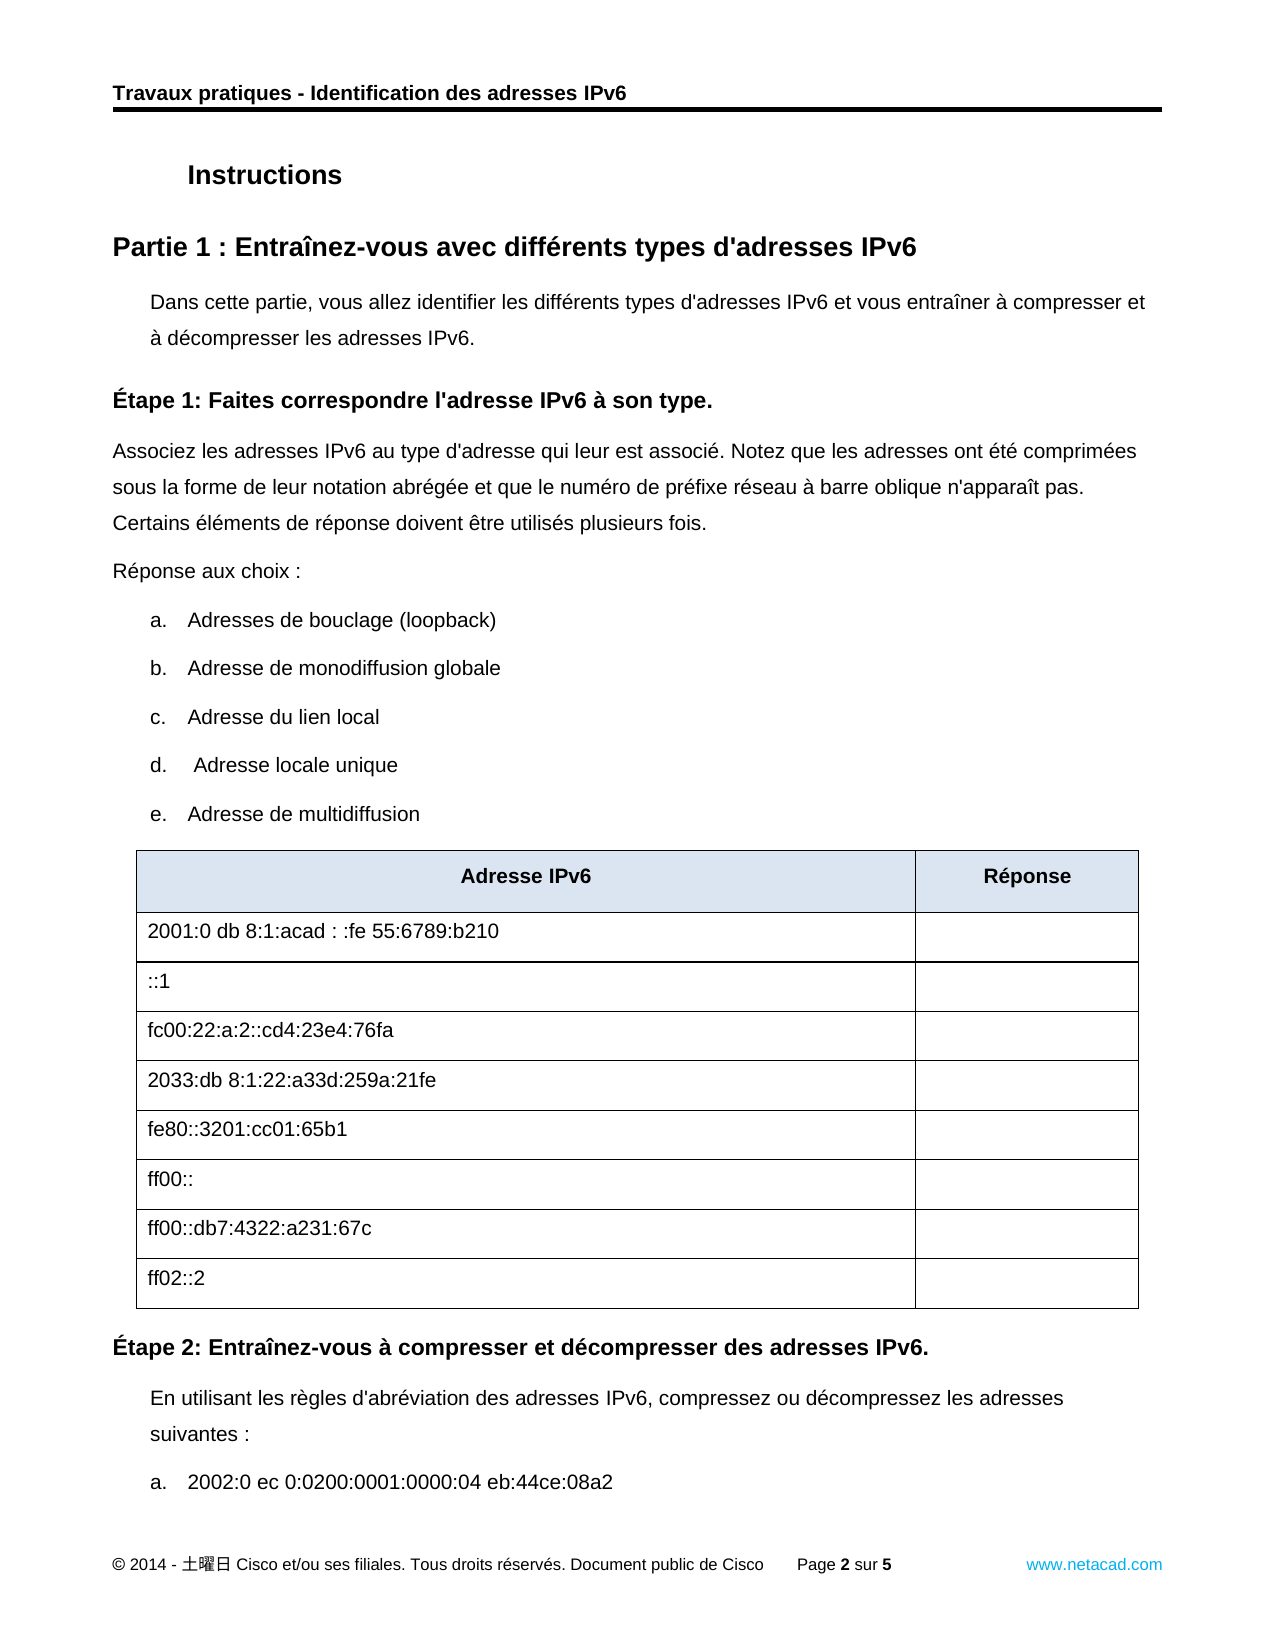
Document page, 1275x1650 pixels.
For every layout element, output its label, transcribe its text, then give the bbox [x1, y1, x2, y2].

text Adresse locale unique [150, 753, 1162, 777]
table_cell ff00::db7:4322:a231:67c [137, 1210, 915, 1258]
text Adresse du lien local [150, 705, 1162, 729]
table_cell [916, 913, 1138, 961]
text 2002:0 ec 0:0200:0001:0000:04 eb:44ce:08a2 [150, 1470, 1162, 1494]
table_cell [916, 1210, 1138, 1258]
table_header Réponse [916, 851, 1138, 912]
table_cell ::1 [137, 963, 915, 1011]
text En utilisant les règles d'abréviation des adresses IPv6, compressez ou décompressez les adresses suivantes : [150, 1386, 1162, 1446]
table_cell 2033:db 8:1:22:a33d:259a:21fe [137, 1061, 915, 1110]
text Adresses de bouclage (loopback) [150, 608, 1162, 632]
table_cell [916, 1259, 1138, 1308]
table_cell [916, 1061, 1138, 1110]
table_cell fe80::3201:cc01:65b1 [137, 1111, 915, 1159]
subtitle Entraînez-vous avec différents types d'adresses IPv6 [112, 231, 1162, 262]
text Dans cette partie, vous allez identifier les différents types d'adresses IPv6 et vous entraîner à compresser et à décompresser les adresses IPv6. [150, 290, 1162, 350]
table_cell ff02::2 [137, 1259, 915, 1308]
table_cell [916, 1160, 1138, 1209]
table_cell fc00:22:a:2::cd4:23e4:76fa [137, 1012, 915, 1060]
text Associez les adresses IPv6 au type d'adresse qui leur est associé. Notez que les adresses ont été comprimées sous la forme de leur notation abrégée et que le numéro de préfixe réseau à barre oblique n'apparaît pas. Certains éléments de réponse doivent être utilisés plusieurs fois. [112, 439, 1162, 535]
table_cell [916, 1012, 1138, 1060]
subtitle Instructions [112, 159, 1162, 190]
table_cell ff00:: [137, 1160, 915, 1209]
subtitle Entraînez-vous à compresser et décompresser des adresses IPv6. [112, 1334, 1162, 1360]
text Adresse de multidiffusion [150, 802, 1162, 826]
table_cell [916, 963, 1138, 1011]
text Réponse aux choix : [112, 559, 1162, 583]
text Adresse de monodiffusion globale [150, 656, 1162, 680]
table_header Adresse IPv6 [137, 851, 915, 912]
subtitle Faites correspondre l'adresse IPv6 à son type. [112, 387, 1162, 413]
table_cell 2001:0 db 8:1:acad : :fe 55:6789:b210 [137, 913, 915, 961]
table_cell [916, 1111, 1138, 1159]
